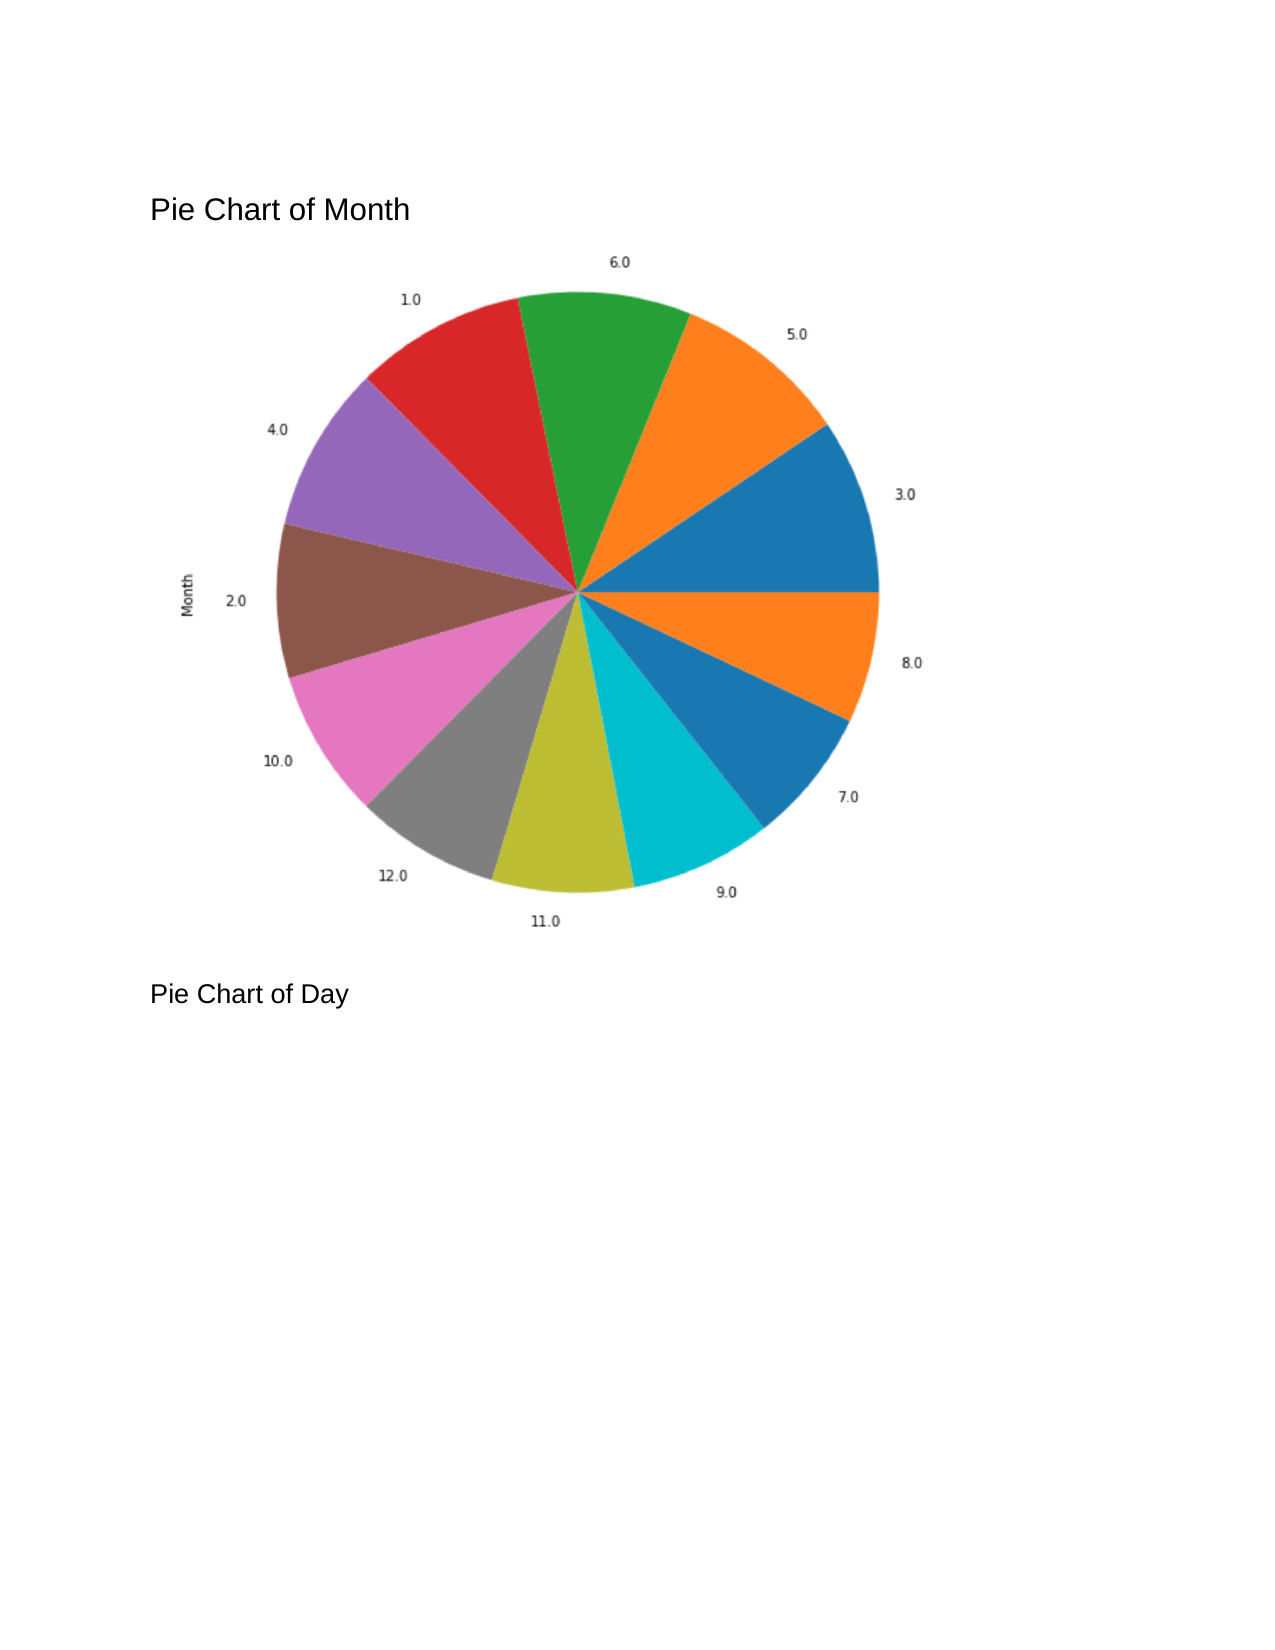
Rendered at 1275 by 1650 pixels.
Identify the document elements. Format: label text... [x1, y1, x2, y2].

text Pie Chart of Month [150, 191, 1125, 227]
picture [150, 232, 984, 938]
text Pie Chart of Day [150, 978, 1125, 1009]
